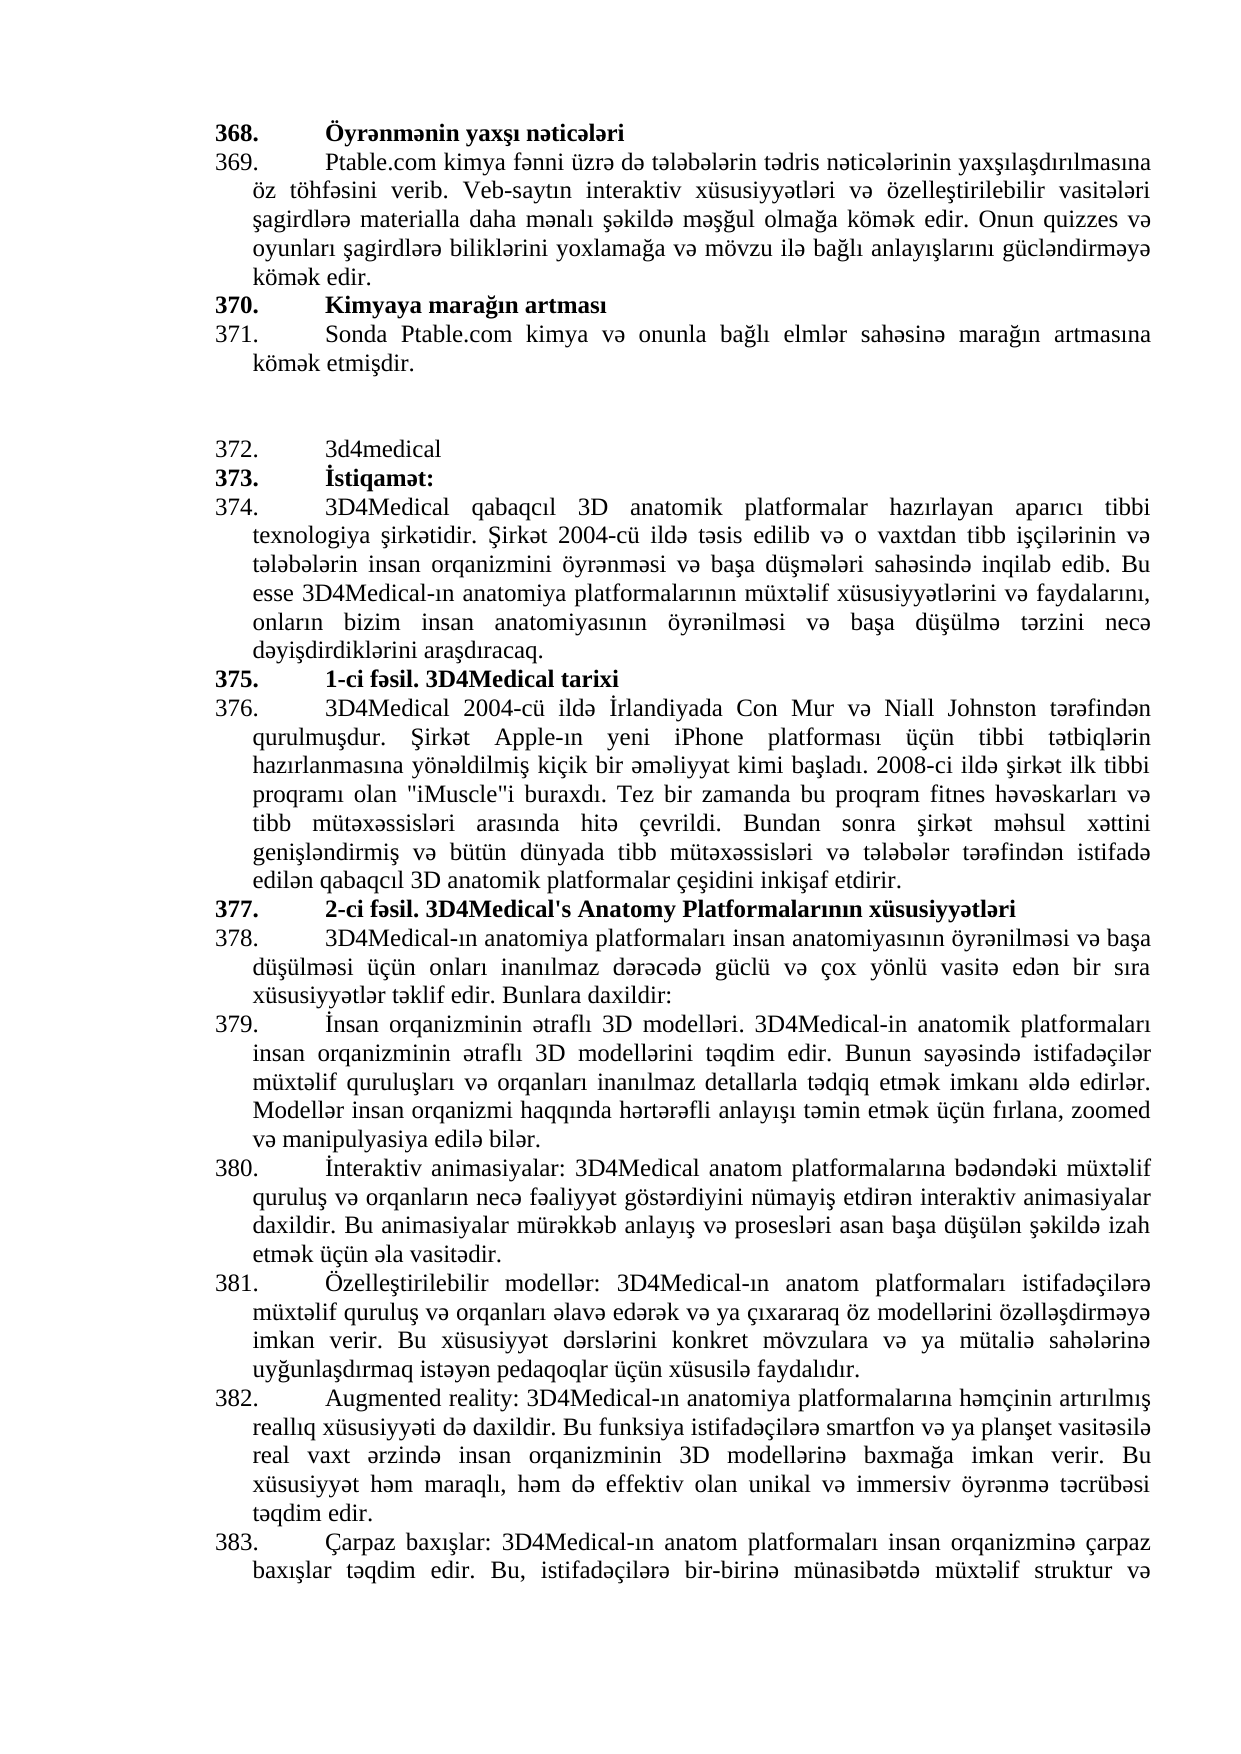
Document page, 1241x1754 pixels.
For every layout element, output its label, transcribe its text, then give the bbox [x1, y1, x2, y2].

list 3D4Medical-ın anatomiya platformaları insan anatomiyasının öyrənilməsi və başa düşülməsi üçün onları inanılmaz dərəcədə güclü və çox yönlü vasitə edən bir sıra xüsusiyyətlər təklif edir. Bunlara daxildir: [215, 923, 1152, 1009]
list Augmented reality: 3D4Medical-ın anatomiya platformalarına həmçinin artırılmış reallıq xüsusiyyəti də daxildir. Bu funksiya istifadəçilərə smartfon və ya planşet vasitəsilə real vaxt ərzində insan orqanizminin 3D modellərinə baxmağa imkan verir. Bu xüsusiyyət həm maraqlı, həm də effektiv olan unikal və immersiv öyrənmə təcrübəsi təqdim edir. [215, 1383, 1152, 1527]
list 3D4Medical 2004-cü ildə İrlandiyada Con Mur və Niall Johnston tərəfindən qurulmuşdur. Şirkət Apple-ın yeni iPhone platforması üçün tibbi tətbiqlərin hazırlanmasına yönəldilmiş kiçik bir əməliyyat kimi başladı. 2008-ci ildə şirkət ilk tibbi proqramı olan "iMuscle"i buraxdı. Tez bir zamanda bu proqram fitnes həvəskarları və tibb mütəxəssisləri arasında hitə çevrildi. Bundan sonra şirkət məhsul xəttini genişləndirmiş və bütün dünyada tibb mütəxəssisləri və tələbələr tərəfindən istifadə edilən qabaqcıl 3D anatomik platformalar çeşidini inkişaf etdirir. [215, 693, 1152, 894]
list İnsan orqanizminin ətraflı 3D modelləri. 3D4Medical-in anatomik platformaları insan orqanizminin ətraflı 3D modellərini təqdim edir. Bunun sayəsində istifadəçilər müxtəlif quruluşları və orqanları inanılmaz detallarla tədqiq etmək imkanı əldə edirlər. Modellər insan orqanizmi haqqında hərtərəfli anlayışı təmin etmək üçün fırlana, zoomed və manipulyasiya edilə bilər. [215, 1009, 1152, 1153]
list İstiqamət: [215, 463, 1152, 492]
list 1-ci fəsil. 3D4Medical tarixi [215, 664, 1152, 693]
list Kimyaya marağın artması [215, 291, 1152, 319]
list Sonda Ptable.com kimya və onunla bağlı elmlər sahəsinə marağın artmasına kömək etmişdir. [215, 319, 1152, 377]
list Öyrənmənin yaxşı nəticələri [215, 118, 1152, 147]
list İnteraktiv animasiyalar: 3D4Medical anatom platformalarına bədəndəki müxtəlif quruluş və orqanların necə fəaliyyət göstərdiyini nümayiş etdirən interaktiv animasiyalar daxildir. Bu animasiyalar mürəkkəb anlayış və prosesləri asan başa düşülən şəkildə izah etmək üçün əla vasitədir. [215, 1153, 1152, 1268]
list 2-ci fəsil. 3D4Medical's Anatomy Platformalarının xüsusiyyətləri [215, 894, 1152, 923]
list Özelleştirilebilir modellər: 3D4Medical-ın anatom platformaları istifadəçilərə müxtəlif quruluş və orqanları əlavə edərək və ya çıxararaq öz modellərini özəlləşdirməyə imkan verir. Bu xüsusiyyət dərslərini konkret mövzulara və ya mütaliə sahələrinə uyğunlaşdırmaq istəyən pedaqoqlar üçün xüsusilə faydalıdır. [215, 1268, 1152, 1383]
list 3D4Medical qabaqcıl 3D anatomik platformalar hazırlayan aparıcı tibbi texnologiya şirkətidir. Şirkət 2004-cü ildə təsis edilib və o vaxtdan tibb işçilərinin və tələbələrin insan orqanizmini öyrənməsi və başa düşmələri sahəsində inqilab edib. Bu esse 3D4Medical-ın anatomiya platformalarının müxtəlif xüsusiyyətlərini və faydalarını, onların bizim insan anatomiyasının öyrənilməsi və başa düşülmə tərzini necə dəyişdirdiklərini araşdıracaq. [215, 492, 1152, 664]
list Ptable.com kimya fənni üzrə də tələbələrin tədris nəticələrinin yaxşılaşdırılmasına öz töhfəsini verib. Veb-saytın interaktiv xüsusiyyətləri və özelleştirilebilir vasitələri şagirdlərə materialla daha mənalı şəkildə məşğul olmağa kömək edir. Onun quizzes və oyunları şagirdlərə biliklərini yoxlamağa və mövzu ilə bağlı anlayışlarını gücləndirməyə kömək edir. [215, 147, 1152, 291]
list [215, 1527, 1152, 1584]
list 3d4medical [215, 434, 1152, 463]
